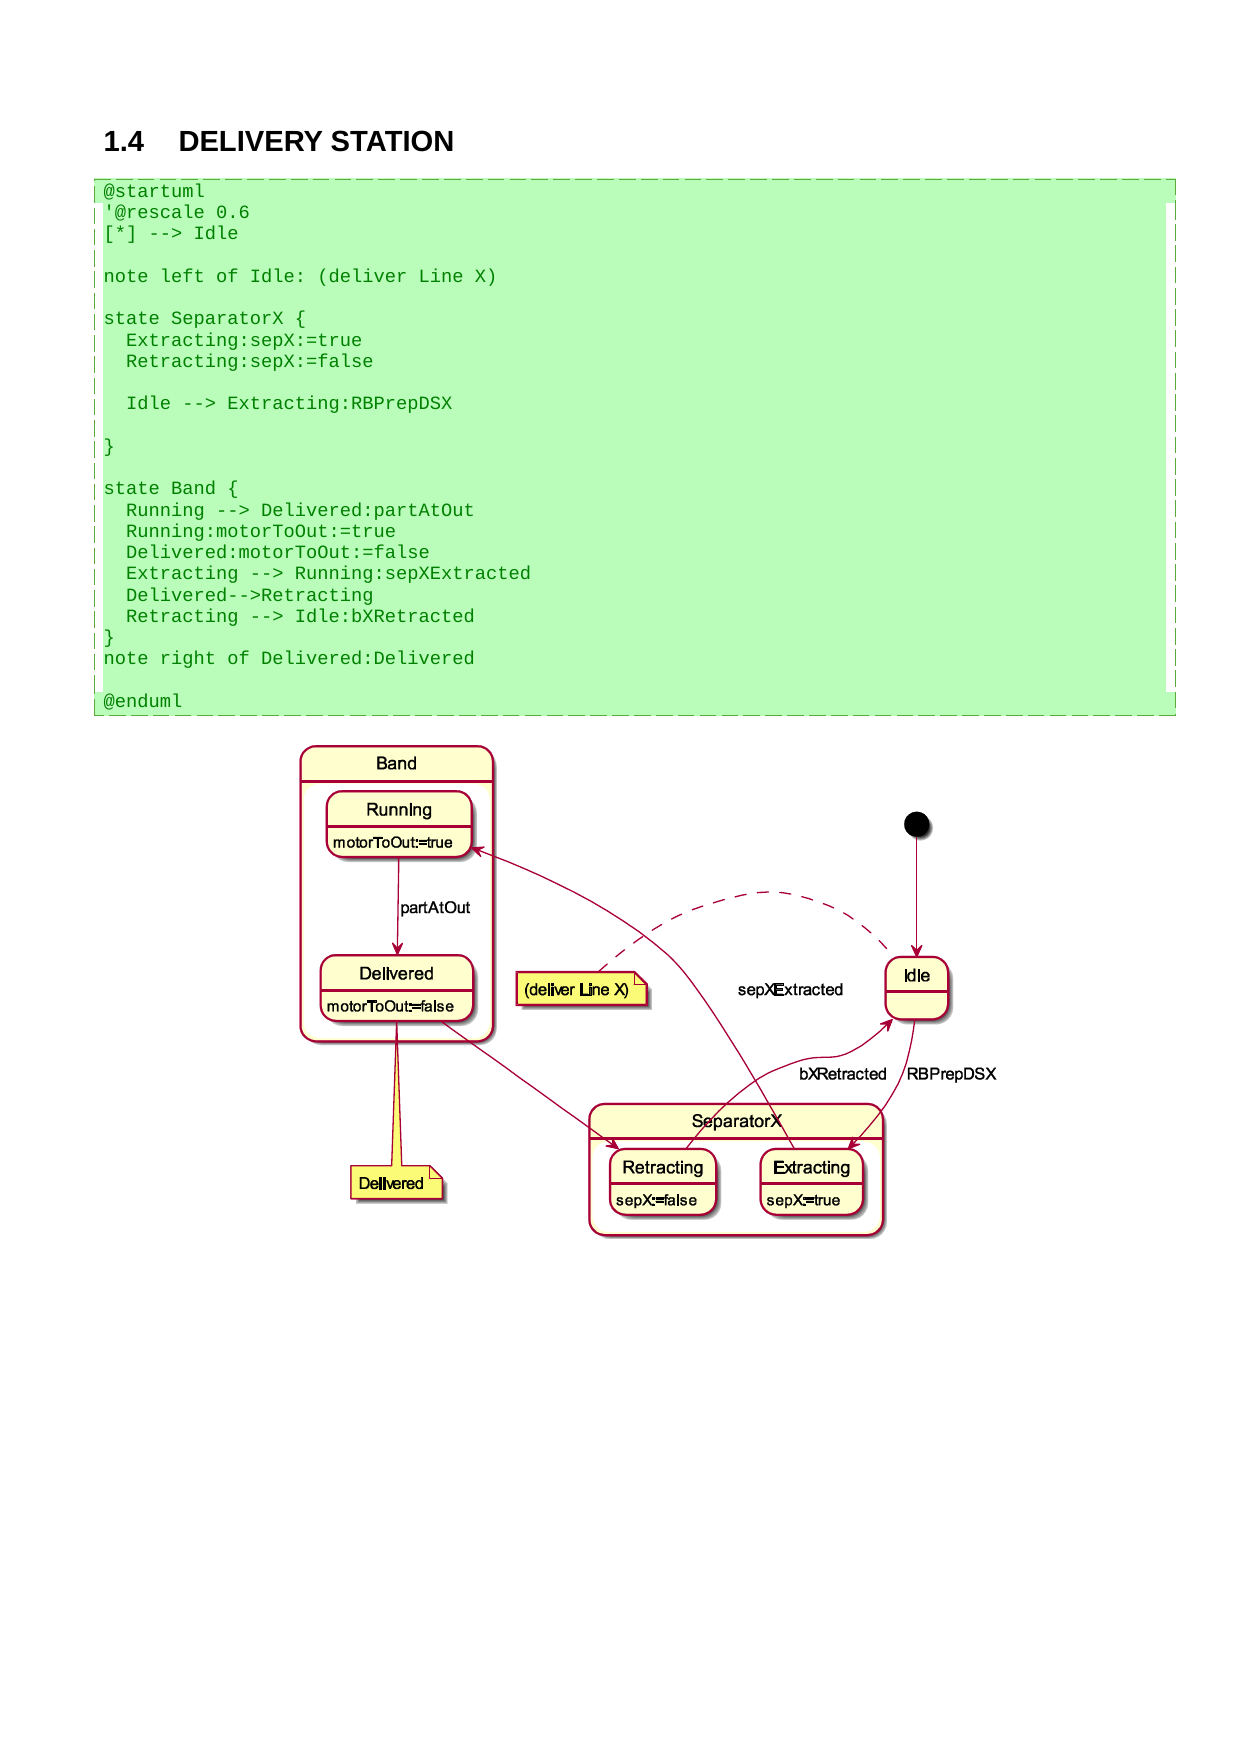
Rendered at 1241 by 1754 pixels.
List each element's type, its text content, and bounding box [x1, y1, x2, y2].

text Running:motorToOut:=true [103, 522, 1166, 543]
text state Band { [103, 479, 1166, 500]
text Delivered:motorToOut:=false [103, 543, 1166, 564]
text Extracting:sepX:=true [103, 330, 1166, 352]
text Extracting --> Running:sepXExtracted [103, 564, 1166, 585]
text Retracting --> Idle:bXRetracted [103, 607, 1166, 628]
text Running --> Delivered:partAtOut [103, 500, 1166, 522]
text note left of Idle: (deliver Line X) [103, 267, 1166, 288]
text @enduml [94, 688, 1176, 716]
text @startuml [94, 178, 1176, 203]
text [*] --> Idle [103, 224, 1166, 245]
text Idle --> Extracting:RBPrepDSX [103, 394, 1166, 415]
text Retracting:sepX:=false [103, 352, 1166, 373]
subtitle Delivery Station [103, 124, 1166, 158]
text Delivered-->Retracting [103, 585, 1166, 607]
text } [103, 437, 1166, 458]
text '@rescale 0.6 [103, 203, 1166, 224]
text state SeparatorX { [103, 309, 1166, 330]
text note right of Delivered:Delivered [103, 649, 1166, 670]
text } [103, 628, 1166, 649]
